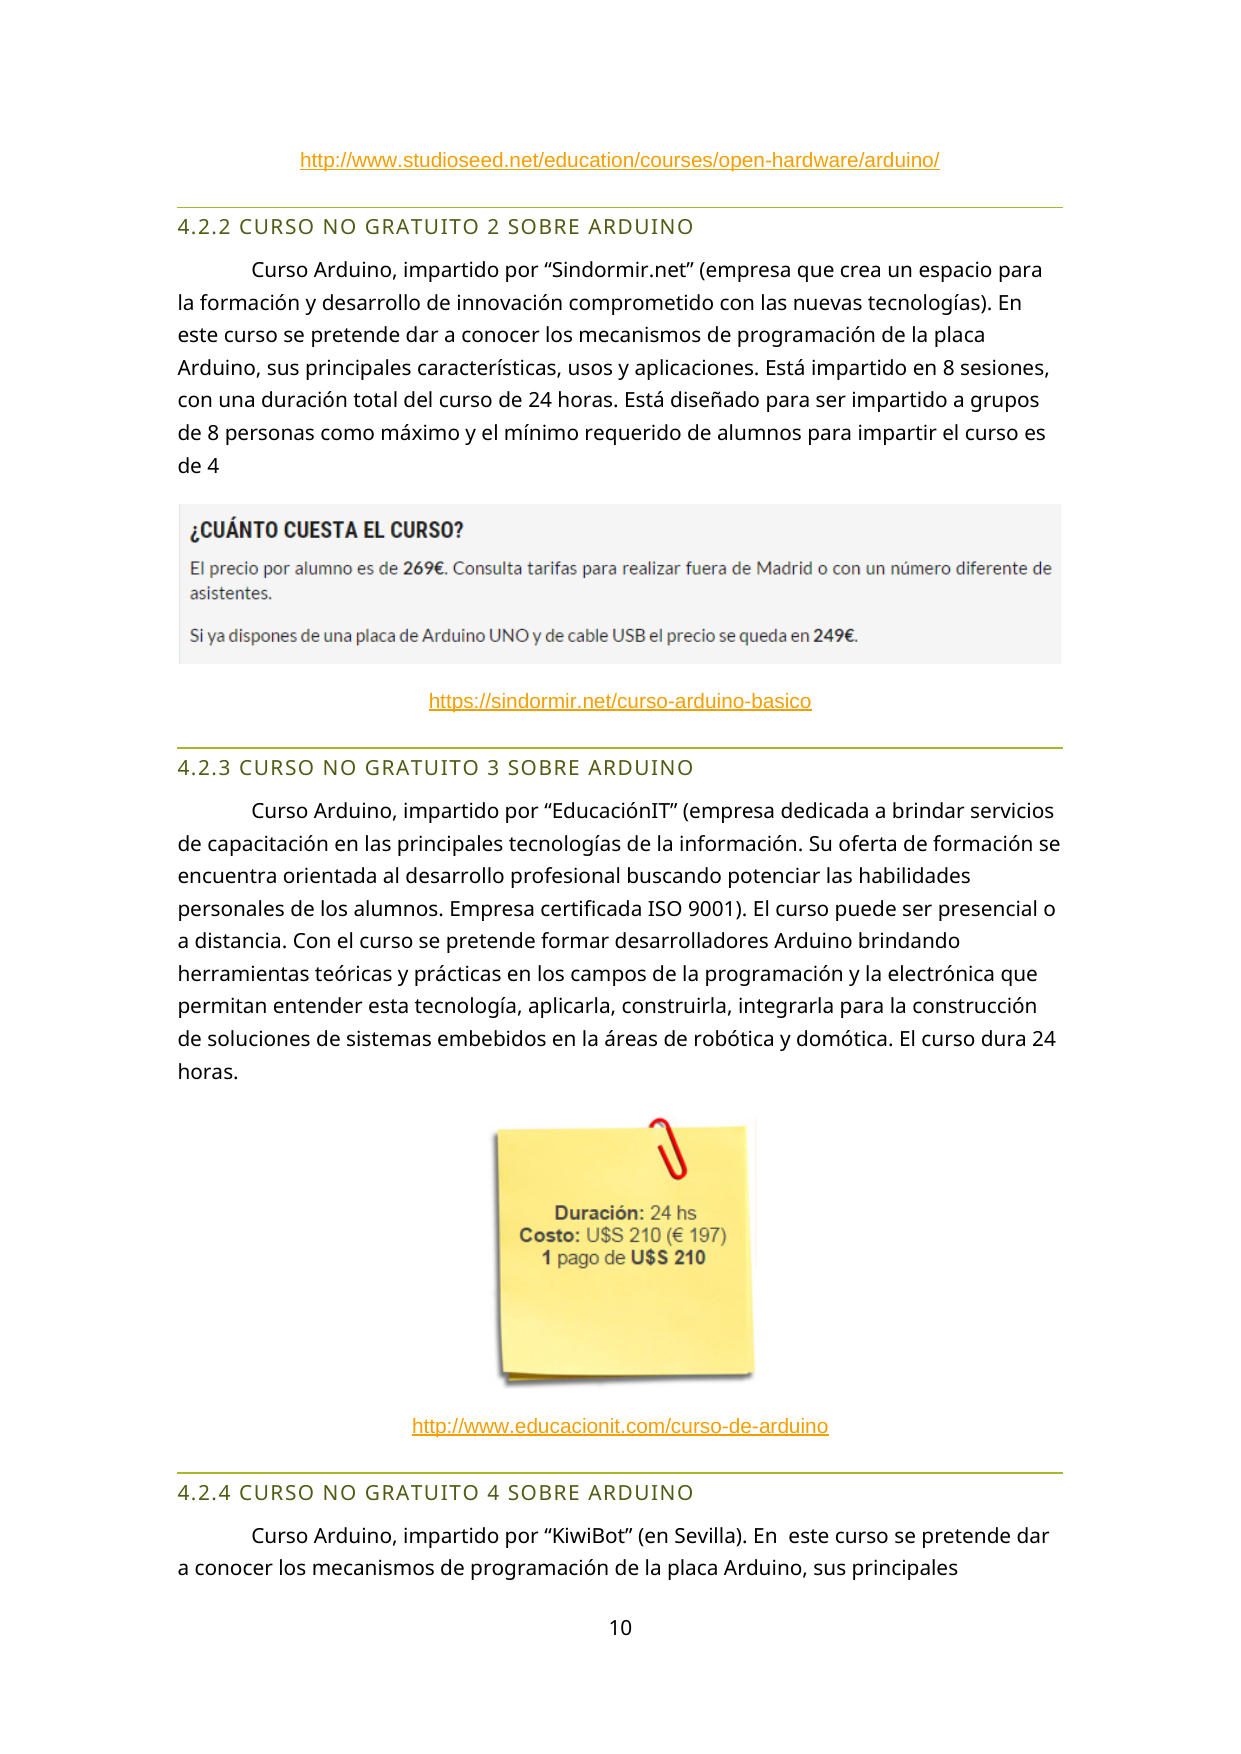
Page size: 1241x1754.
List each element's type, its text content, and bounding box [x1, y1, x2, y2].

text Curso Arduino, impartido por “Sindormir.net” (empresa que crea un espacio para la formación y desarrollo de innovación comprometido con las nuevas tecnologías). En este curso se pretende dar a conocer los mecanismos de programación de la placa Arduino, sus principales características, usos y aplicaciones. Está impartido en 8 sesiones, con una duración total del curso de 24 horas. Está diseñado para ser impartido a grupos de 8 personas como máximo y el mínimo requerido de alumnos para impartir el curso es de 4 [177, 255, 1063, 479]
text Curso Arduino, impartido por “EducaciónIT” (empresa dedicada a brindar servicios de capacitación en las principales tecnologías de la información. Su oferta de formación se encuentra orientada al desarrollo profesional buscando potenciar las habilidades personales de los alumnos. Empresa certificada ISO 9001). El curso puede ser presencial o a distancia. Con el curso se pretende formar desarrolladores Arduino brindando herramientas teóricas y prácticas en los campos de la programación y la electrónica que permitan entender esta tecnología, aplicarla, construirla, integrarla para la construcción de soluciones de sistemas embebidos en la áreas de robótica y domótica. El curso dura 24 horas. [177, 796, 1063, 1085]
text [177, 1521, 1063, 1582]
text https://sindormir.net/curso-arduino-basico [177, 688, 1063, 712]
text http://www.studioseed.net/education/courses/open-hardware/arduino/ [177, 148, 1063, 172]
subtitle 4.2.2 Curso no gratuito 2 sobre Arduino [177, 208, 1063, 241]
picture [481, 1110, 760, 1389]
text http://www.educacionit.com/curso-de-arduino [177, 1413, 1063, 1437]
subtitle 4.2.4 Curso no gratuito 4 sobre Arduino [177, 1474, 1063, 1506]
picture [178, 504, 1062, 664]
subtitle 4.2.3 Curso no gratuito 3 sobre Arduino [177, 749, 1063, 781]
